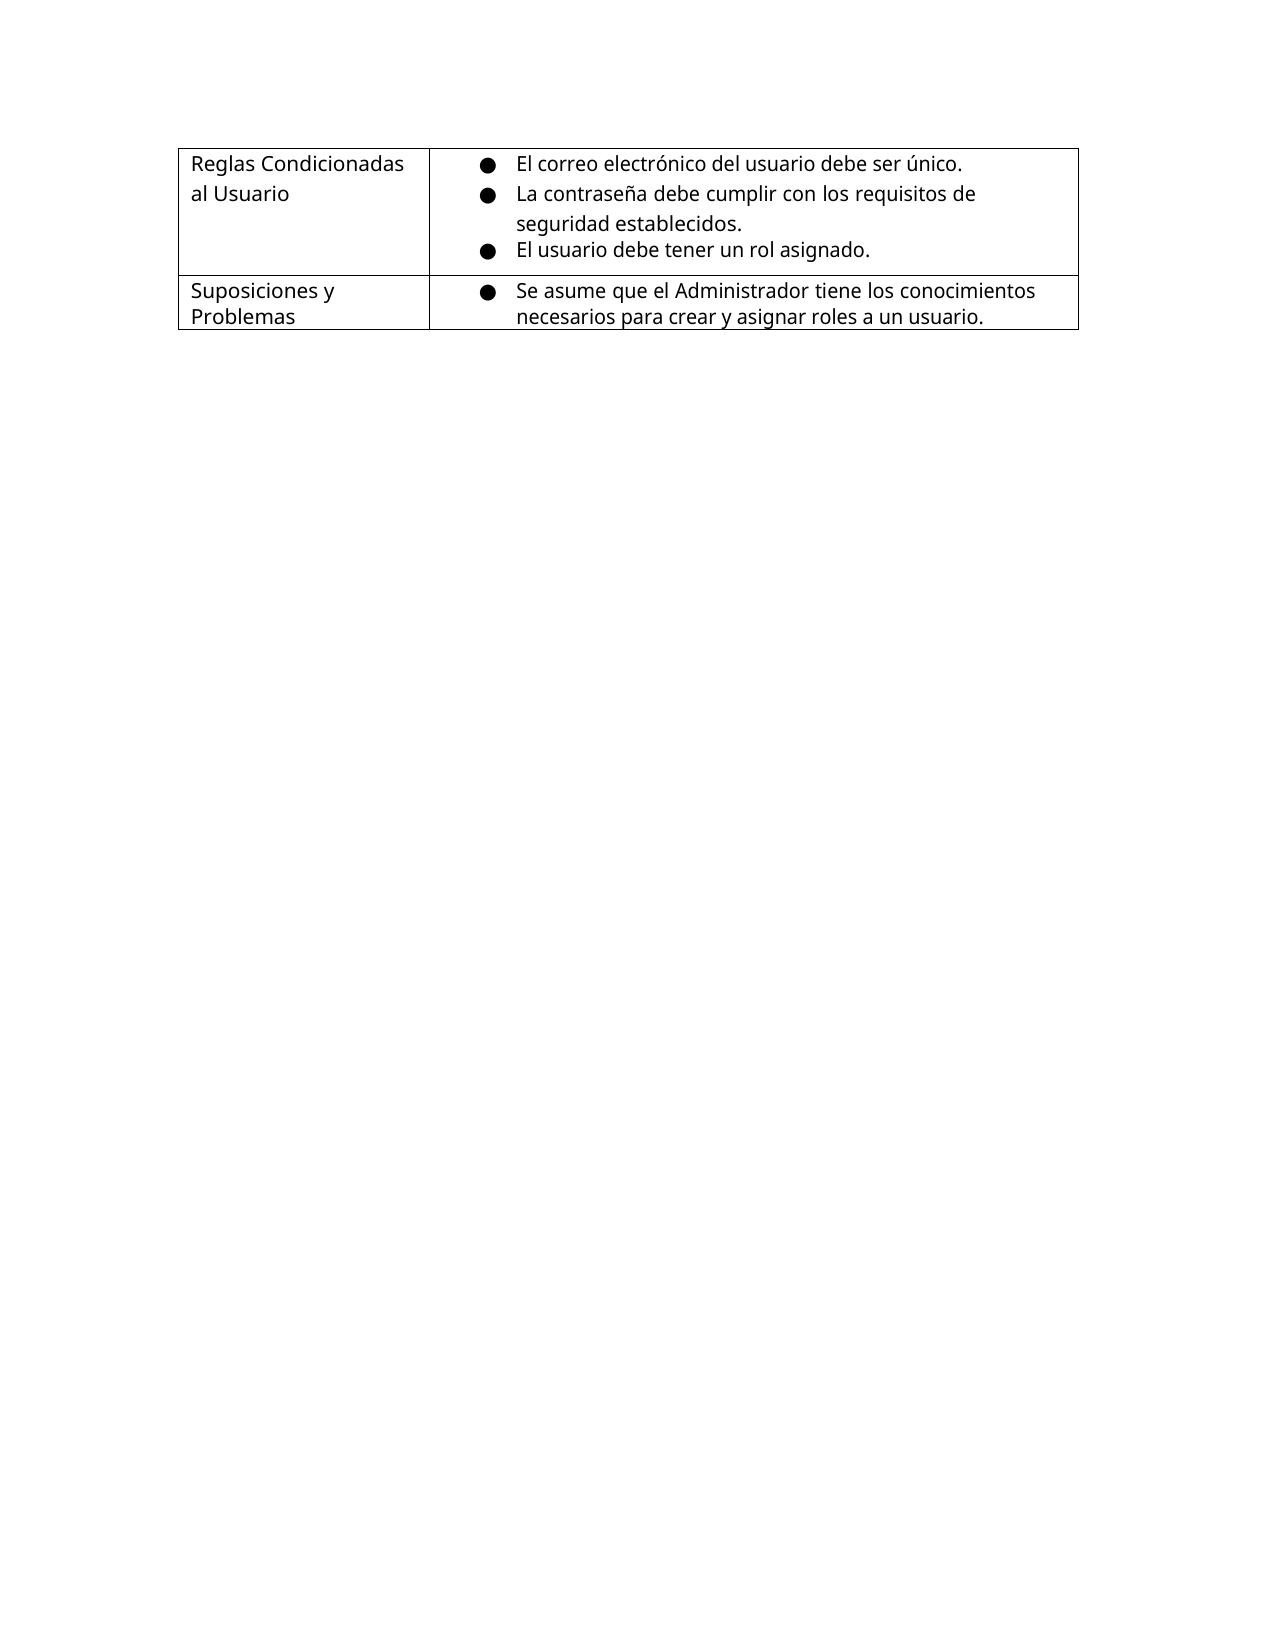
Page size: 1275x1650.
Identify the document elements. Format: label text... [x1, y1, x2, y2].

table_cell Suposiciones y Problemas [179, 276, 429, 329]
table_cell El correo electrónico del usuario debe ser único. La contraseña debe cumplir con los requisitos de seguridad establecidos. El usuario debe tener un rol asignado. [430, 149, 1078, 275]
table_cell Se asume que el Administrador tiene los conocimientos necesarios para crear y asignar roles a un usuario. [430, 276, 1078, 329]
table_cell Reglas Condicionadas al Usuario [179, 149, 429, 275]
